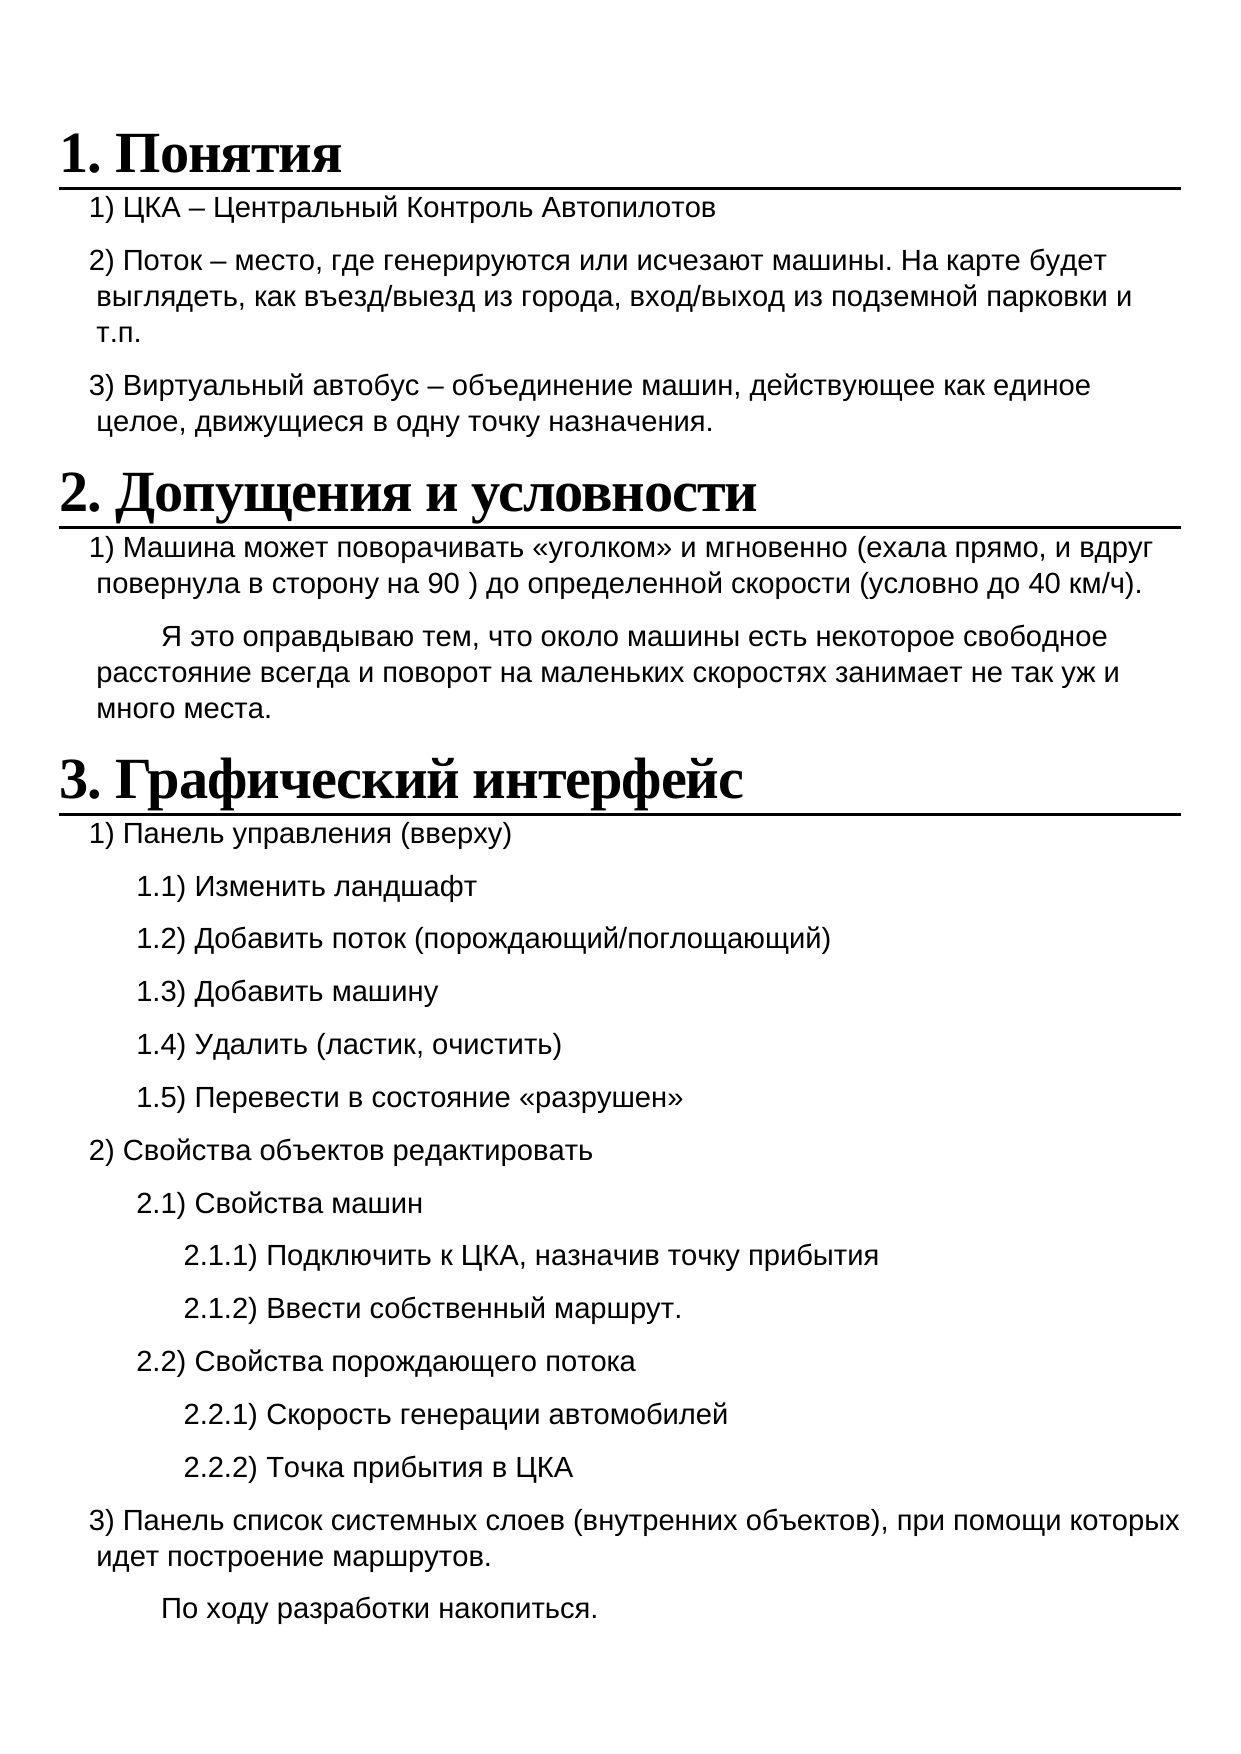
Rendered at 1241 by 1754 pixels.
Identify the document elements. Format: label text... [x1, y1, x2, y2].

list Скорость генерации автомобилей [183, 1397, 1181, 1430]
list Изменить ландшафт [136, 869, 1181, 902]
list Точка прибытия в ЦКА [183, 1450, 1181, 1483]
list Свойства порождающего потока [136, 1344, 1181, 1378]
list Машина может поворачивать «уголком» и мгновенно (ехала прямо, и вдруг повернула в сторону на 90 ) до определенной скорости (условно до 40 км/ч). [89, 529, 1181, 599]
list Добавить поток (порождающий/поглощающий) [136, 922, 1181, 955]
text Понятия [59, 118, 1181, 187]
list По ходу разработки накопиться. [96, 1591, 1181, 1625]
text Графический интерфейс [59, 744, 1181, 813]
list Панель список системных слоев (внутренних объектов), при помощи которых идет построение маршрутов. [89, 1502, 1181, 1572]
list Ввести собственный маршрут. [183, 1291, 1181, 1325]
text Виртуальный автобус – объединение машин, действующее как единое целое, движущиеся в одну точку назначения. [89, 368, 1181, 438]
list Подключить к ЦКА, назначив точку прибытия [183, 1238, 1181, 1272]
text Допущения и условности [59, 457, 1181, 526]
list Панель управления (вверху) [89, 816, 1181, 849]
list Я это оправдываю тем, что около машины есть некоторое свободное расстояние всегда и поворот на маленьких скоростях занимает не так уж и много места. [96, 618, 1181, 724]
text Поток – место, где генерируются или исчезают машины. На карте будет выглядеть, как въезд/выезд из города, вход/выход из подземной парковки и т.п. [89, 243, 1181, 349]
list Добавить машину [136, 974, 1181, 1008]
list Перевести в состояние «разрушен» [136, 1080, 1181, 1113]
list Удалить (ластик, очистить) [136, 1027, 1181, 1061]
list Свойства объектов редактировать [89, 1133, 1181, 1166]
list Свойства машин [136, 1186, 1181, 1219]
text ЦКА – Центральный Контроль Автопилотов [89, 190, 1181, 224]
